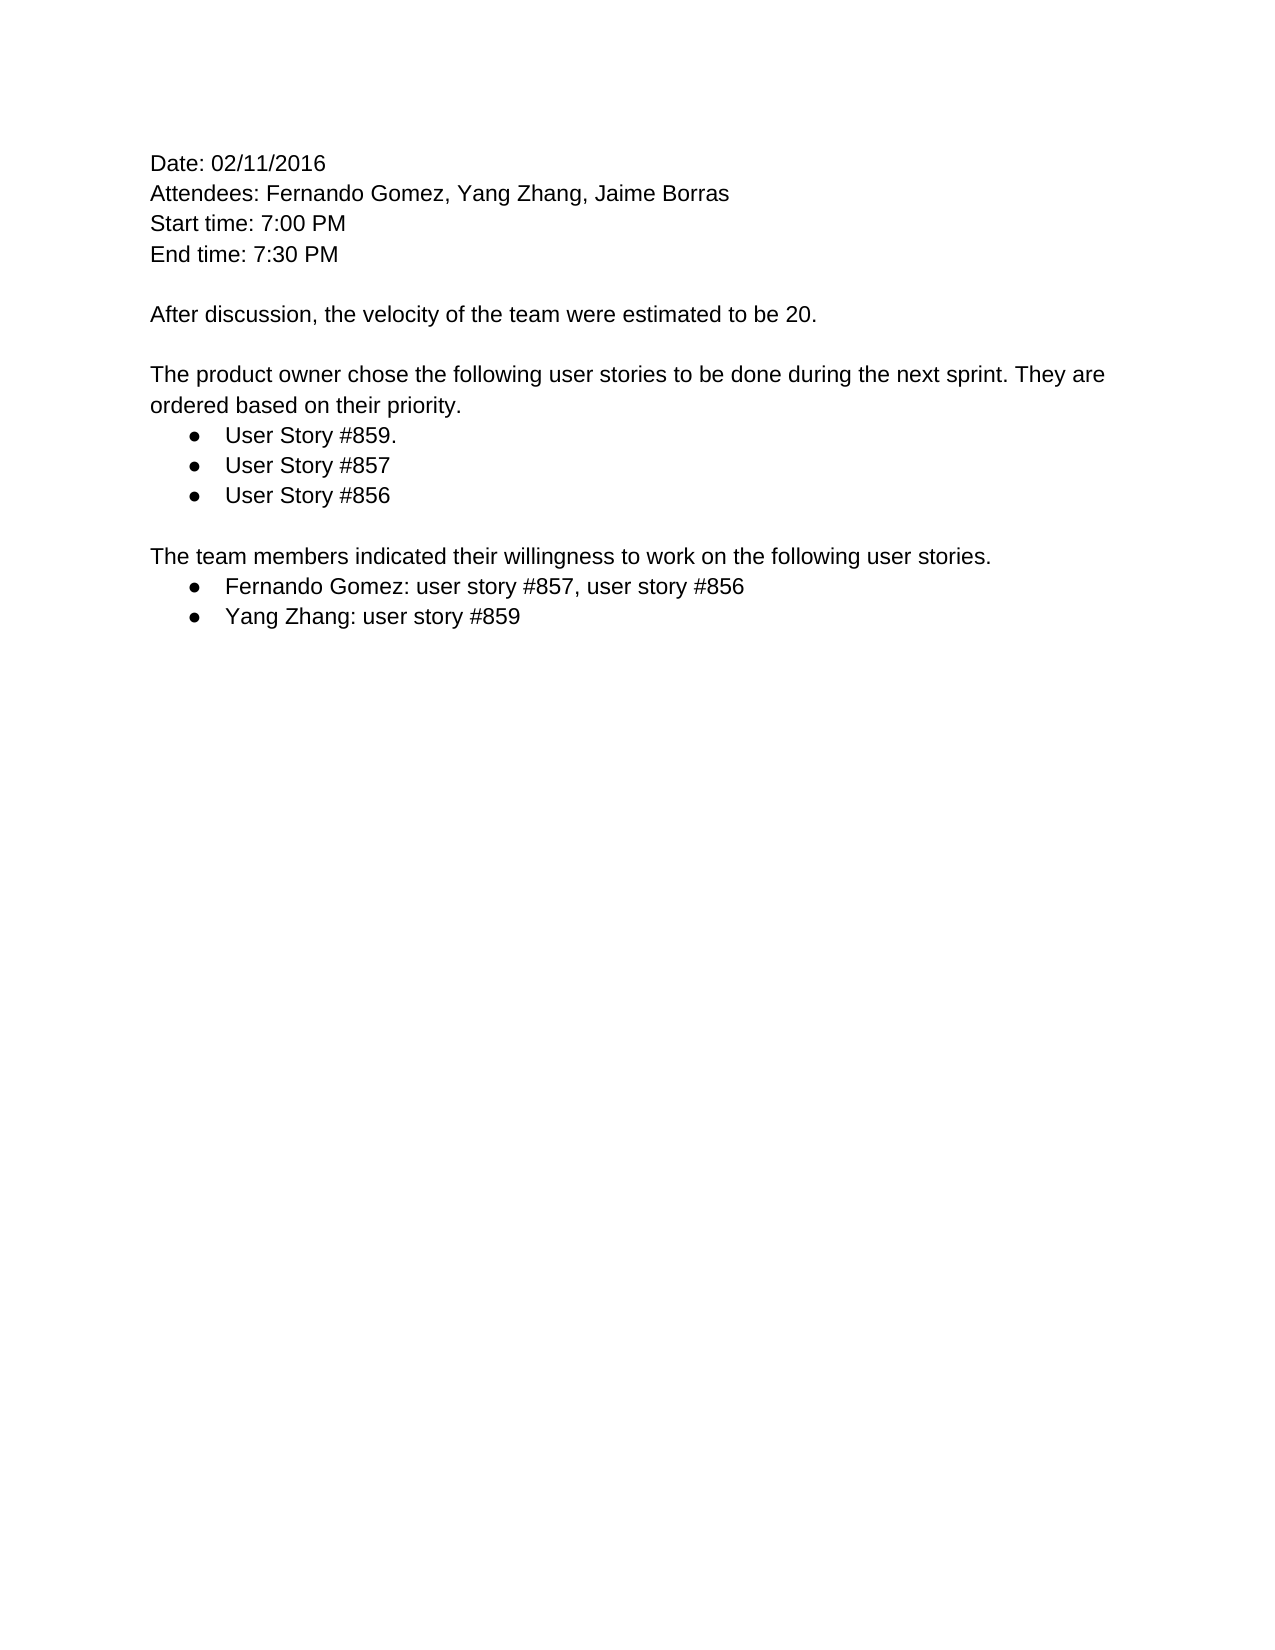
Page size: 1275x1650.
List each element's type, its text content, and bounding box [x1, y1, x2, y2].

text After discussion, the velocity of the team were estimated to be 20. [150, 301, 1125, 327]
list User Story #859. [187, 422, 1125, 448]
list User Story #856 [187, 482, 1125, 509]
text The product owner chose the following user stories to be done during the next sprint. They are ordered based on their priority. [150, 361, 1125, 418]
text Date: 02/11/2016 [150, 150, 1125, 176]
list Fernando Gomez: user story #857, user story #856 [187, 573, 1125, 599]
list Yang Zhang: user story #859 [187, 603, 1125, 629]
text End time: 7:30 PM [150, 241, 1125, 267]
text Start time: 7:00 PM [150, 210, 1125, 237]
list User Story #857 [187, 452, 1125, 478]
text The team members indicated their willingness to work on the following user stories. [150, 543, 1125, 569]
text Attendees: Fernando Gomez, Yang Zhang, Jaime Borras [150, 180, 1125, 207]
